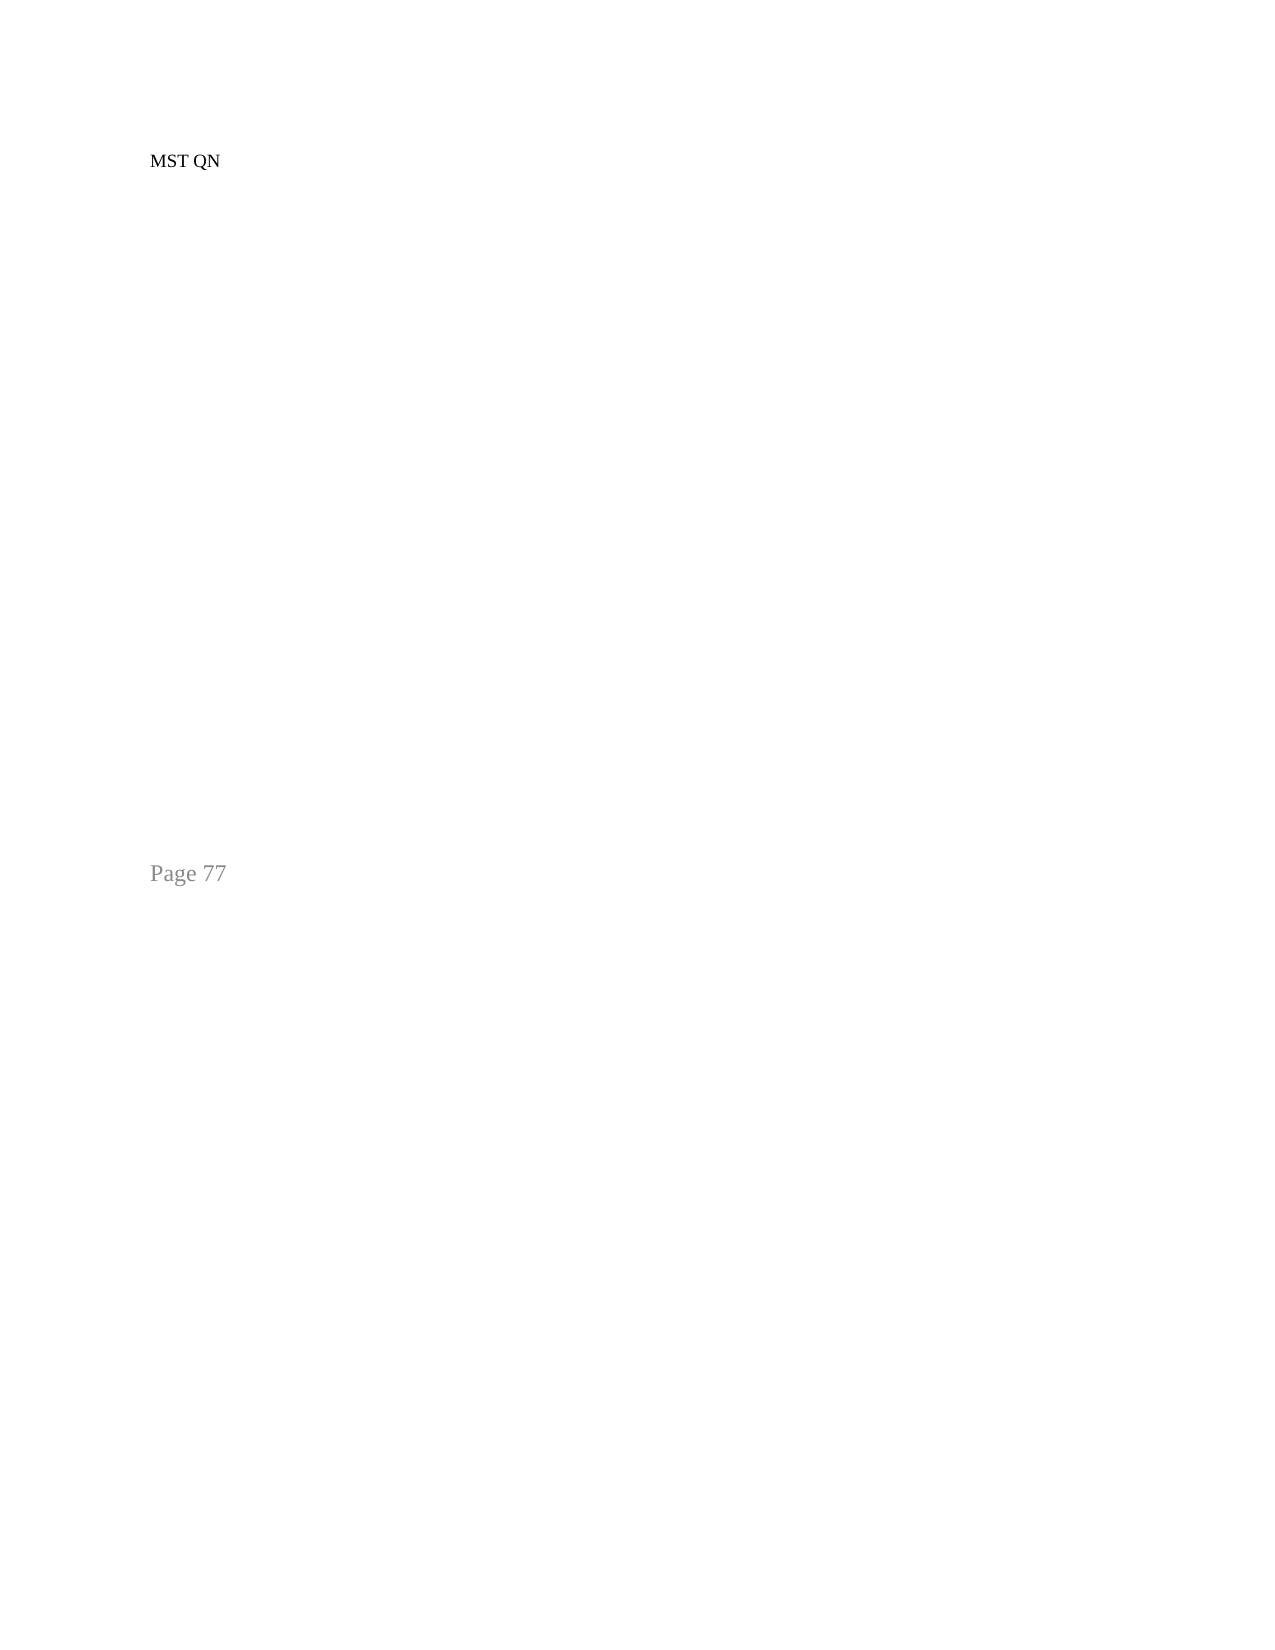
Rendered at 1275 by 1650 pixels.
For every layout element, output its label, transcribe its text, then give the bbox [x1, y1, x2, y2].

text Page 77 [150, 859, 1125, 886]
text MST QN [150, 150, 1125, 172]
